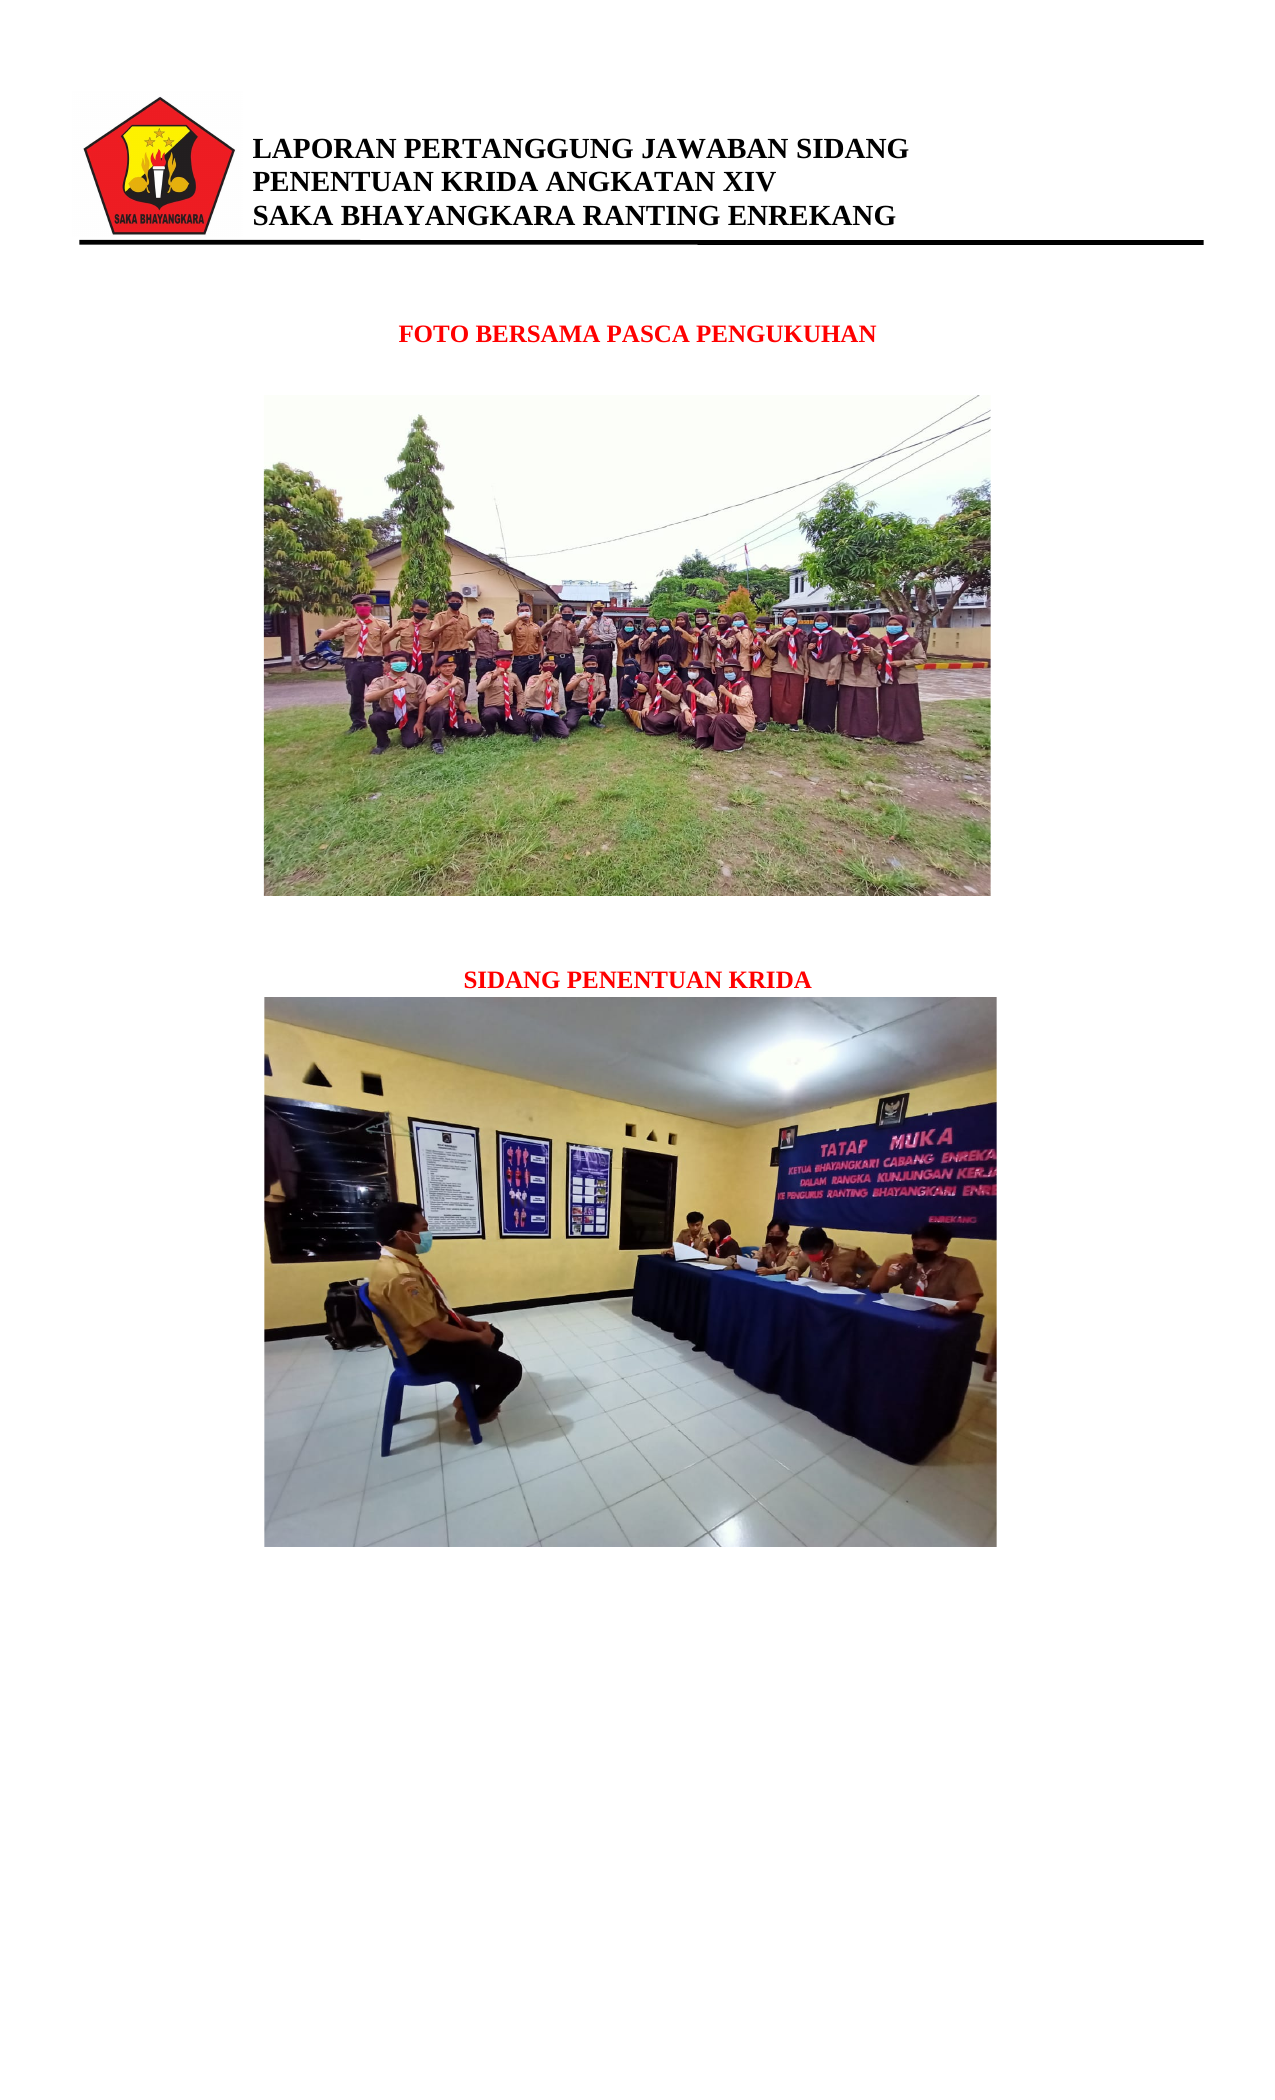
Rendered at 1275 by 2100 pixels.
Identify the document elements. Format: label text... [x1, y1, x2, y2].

picture [264, 997, 997, 1547]
text SIDANG PENENTUAN KRIDA [75, 965, 1200, 994]
picture [263, 395, 991, 896]
text FOTO BERSAMA PASCA PENGUKUHAN [75, 319, 1200, 348]
picture [72, 91, 243, 237]
